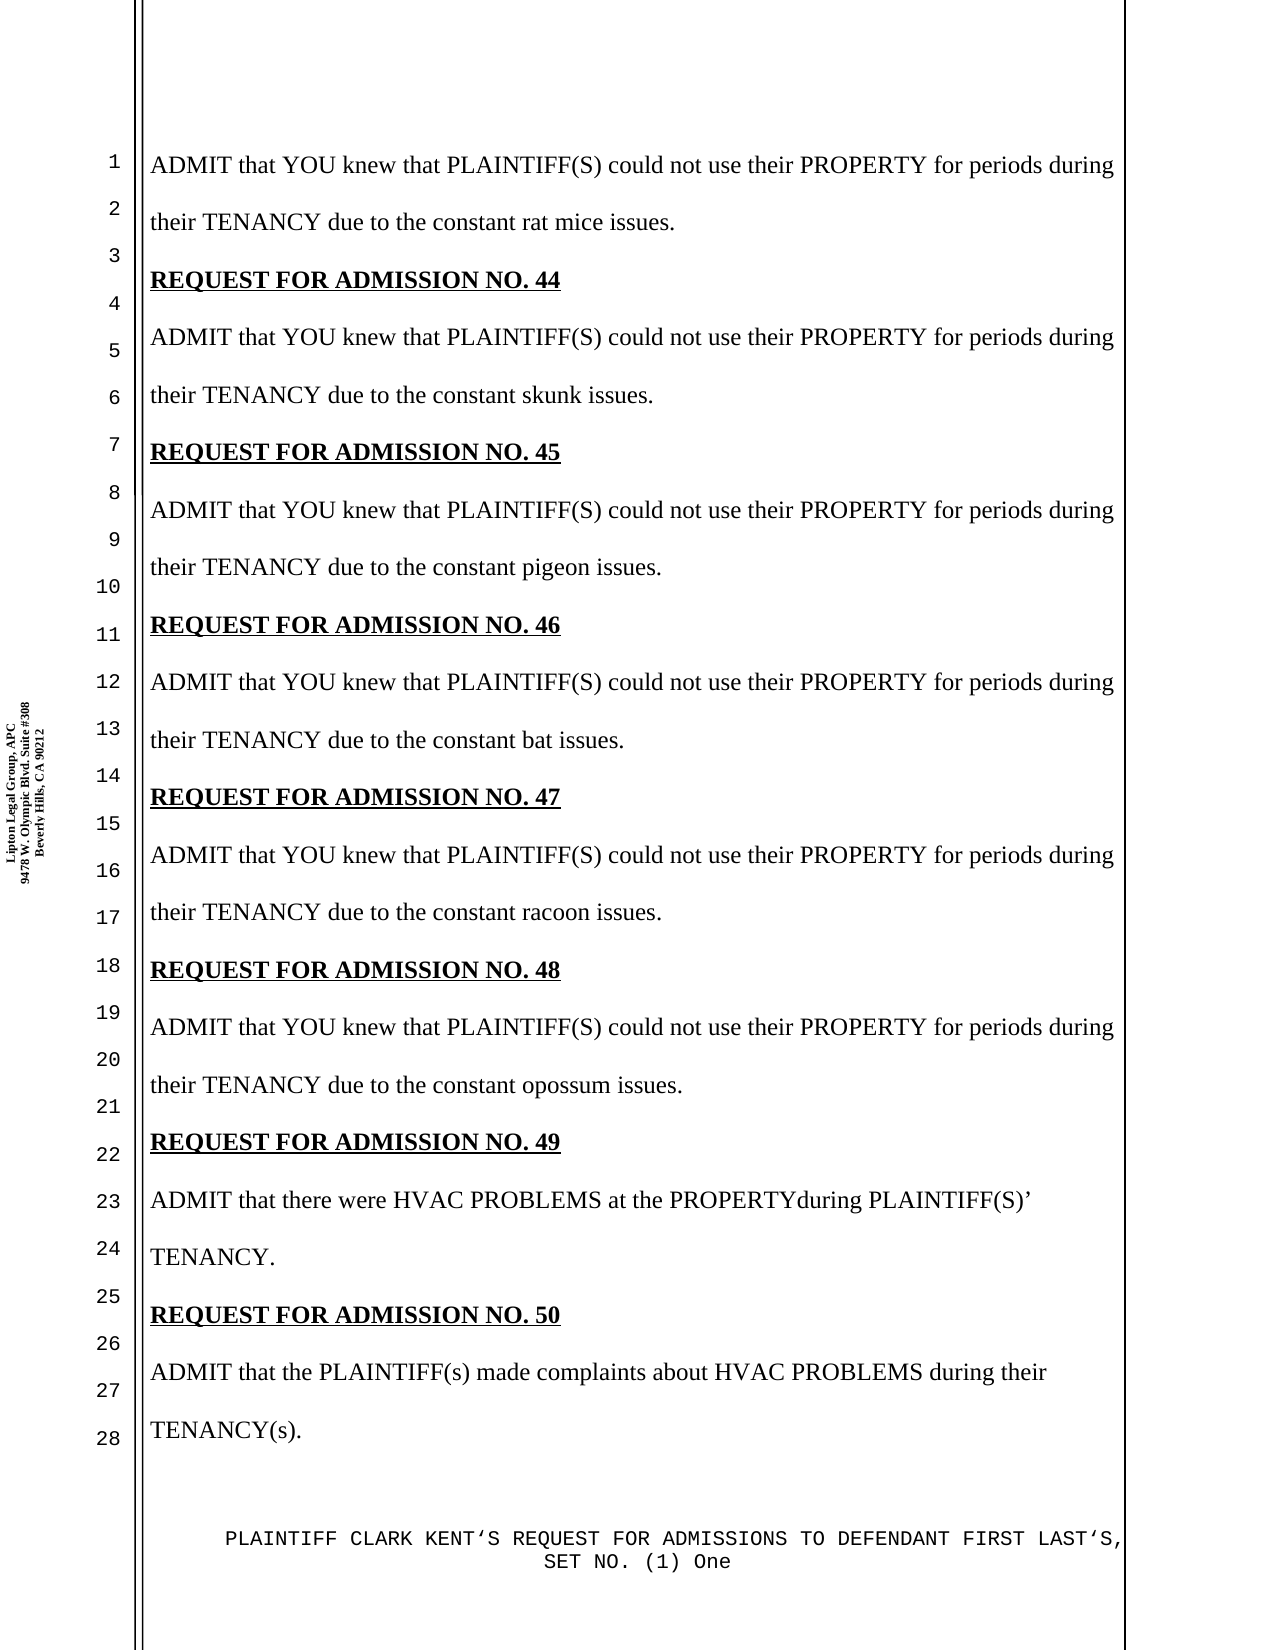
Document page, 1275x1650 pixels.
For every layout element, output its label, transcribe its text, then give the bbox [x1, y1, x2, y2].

text REQUEST FOR ADMISSION NO. 48 [150, 955, 1125, 984]
text ADMIT that YOU knew that PLAINTIFF(S) could not use their PROPERTY for periods during their TENANCY due to the constant racoon issues. [150, 840, 1125, 926]
text REQUEST FOR ADMISSION NO. 47 [150, 782, 1125, 811]
text REQUEST FOR ADMISSION NO. 49 [150, 1127, 1125, 1156]
text ADMIT that YOU knew that PLAINTIFF(S) could not use their PROPERTY for periods during their TENANCY due to the constant skunk issues. [150, 322, 1125, 409]
text ADMIT that YOU knew that PLAINTIFF(S) could not use their PROPERTY for periods during their TENANCY due to the constant opossum issues. [150, 1012, 1125, 1099]
text ADMIT that the PLAINTIFF(s) made complaints about HVAC PROBLEMS during their TENANCY(s). [150, 1357, 1125, 1444]
text ADMIT that YOU knew that PLAINTIFF(S) could not use their PROPERTY for periods during their TENANCY due to the constant rat mice issues. [150, 150, 1125, 236]
text REQUEST FOR ADMISSION NO. 46 [150, 610, 1125, 639]
text ADMIT that there were HVAC PROBLEMS at the PROPERTYduring PLAINTIFF(S)’ TENANCY. [150, 1185, 1125, 1271]
text REQUEST FOR ADMISSION NO. 44 [150, 265, 1125, 294]
text REQUEST FOR ADMISSION NO. 50 [150, 1300, 1125, 1329]
text ADMIT that YOU knew that PLAINTIFF(S) could not use their PROPERTY for periods during their TENANCY due to the constant bat issues. [150, 667, 1125, 754]
text ADMIT that YOU knew that PLAINTIFF(S) could not use their PROPERTY for periods during their TENANCY due to the constant pigeon issues. [150, 495, 1125, 581]
text REQUEST FOR ADMISSION NO. 45 [150, 437, 1125, 466]
